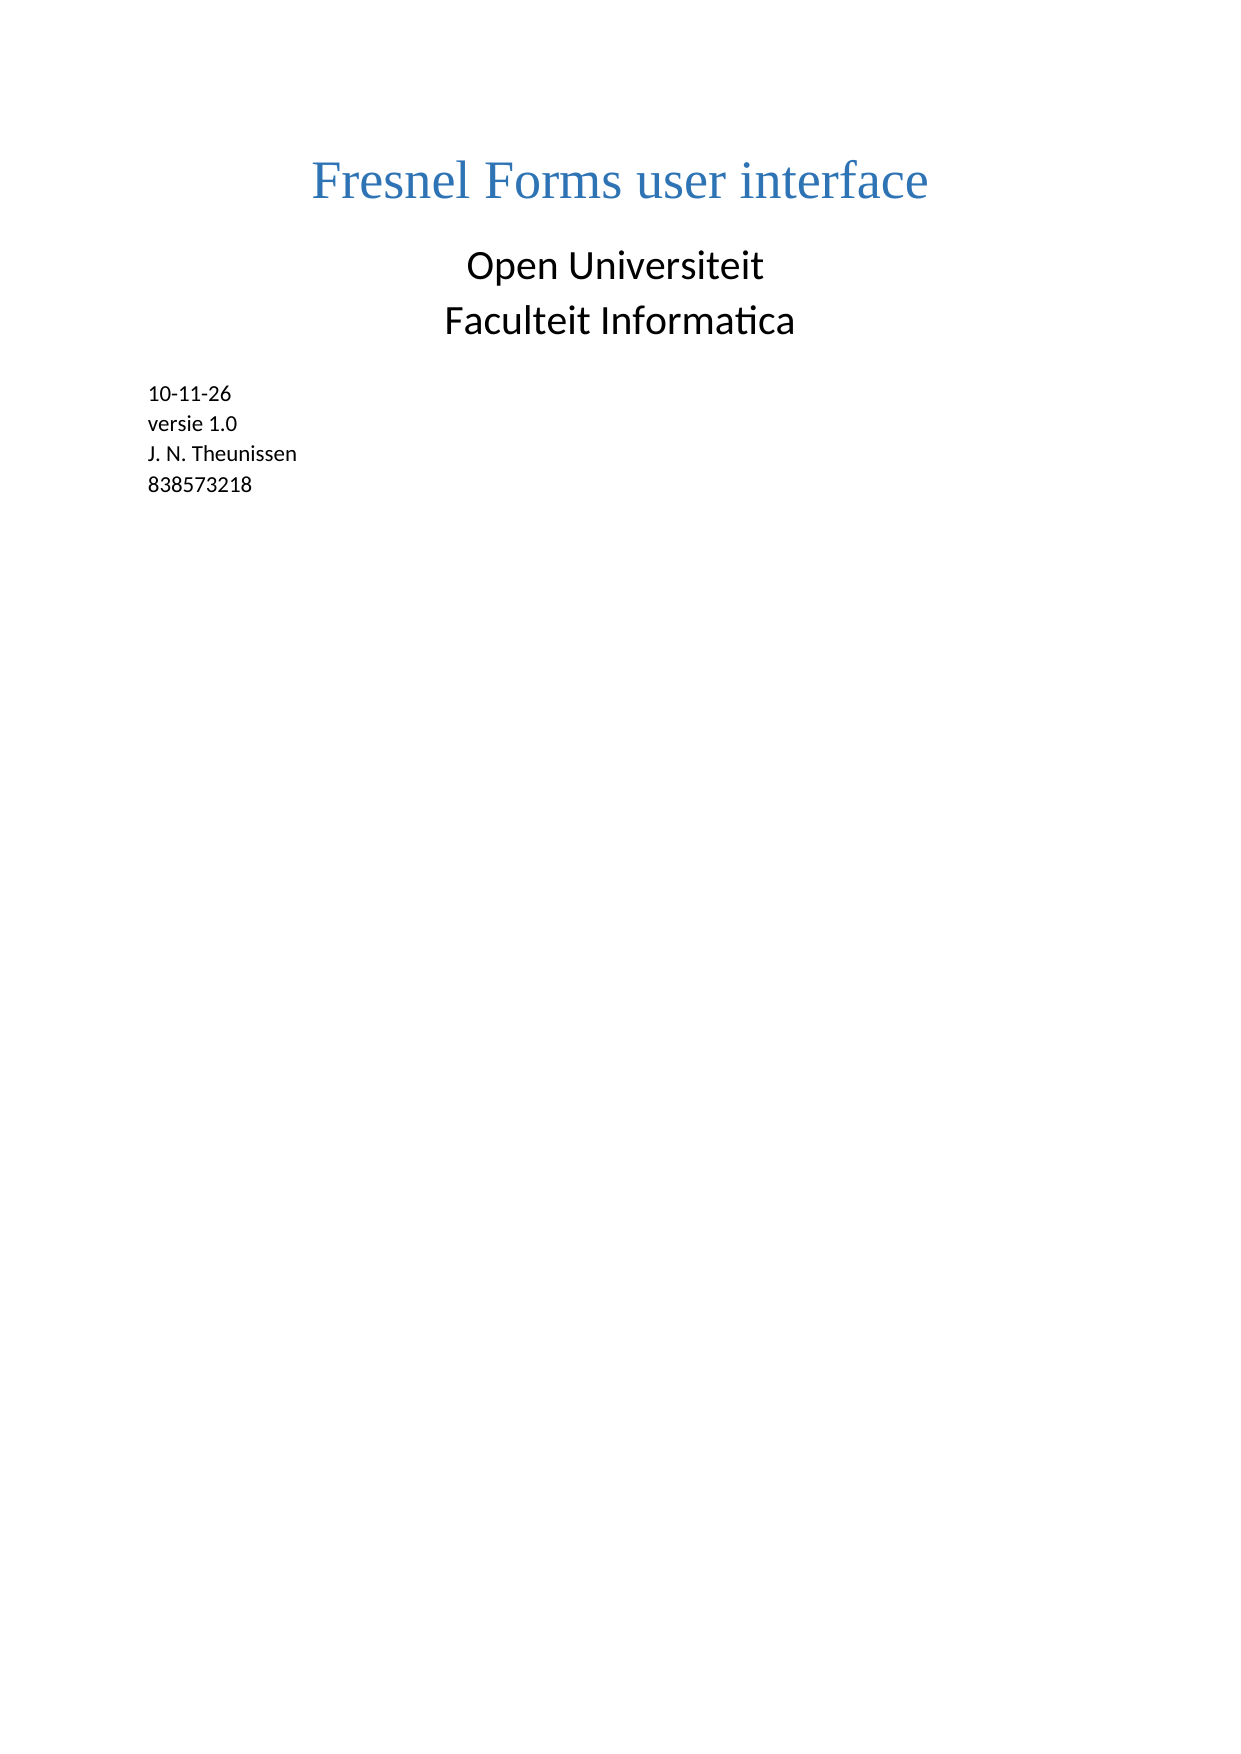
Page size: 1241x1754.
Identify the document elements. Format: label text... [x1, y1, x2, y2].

text 838573218 [148, 470, 1093, 498]
text Open Universiteit Faculteit Informatica [148, 239, 1093, 345]
text versie 1.0 [148, 409, 1093, 437]
subtitle Fresnel Forms user interface [148, 148, 1093, 210]
text 14-5-2015 [148, 379, 1093, 407]
text J. N. Theunissen [148, 439, 1093, 467]
